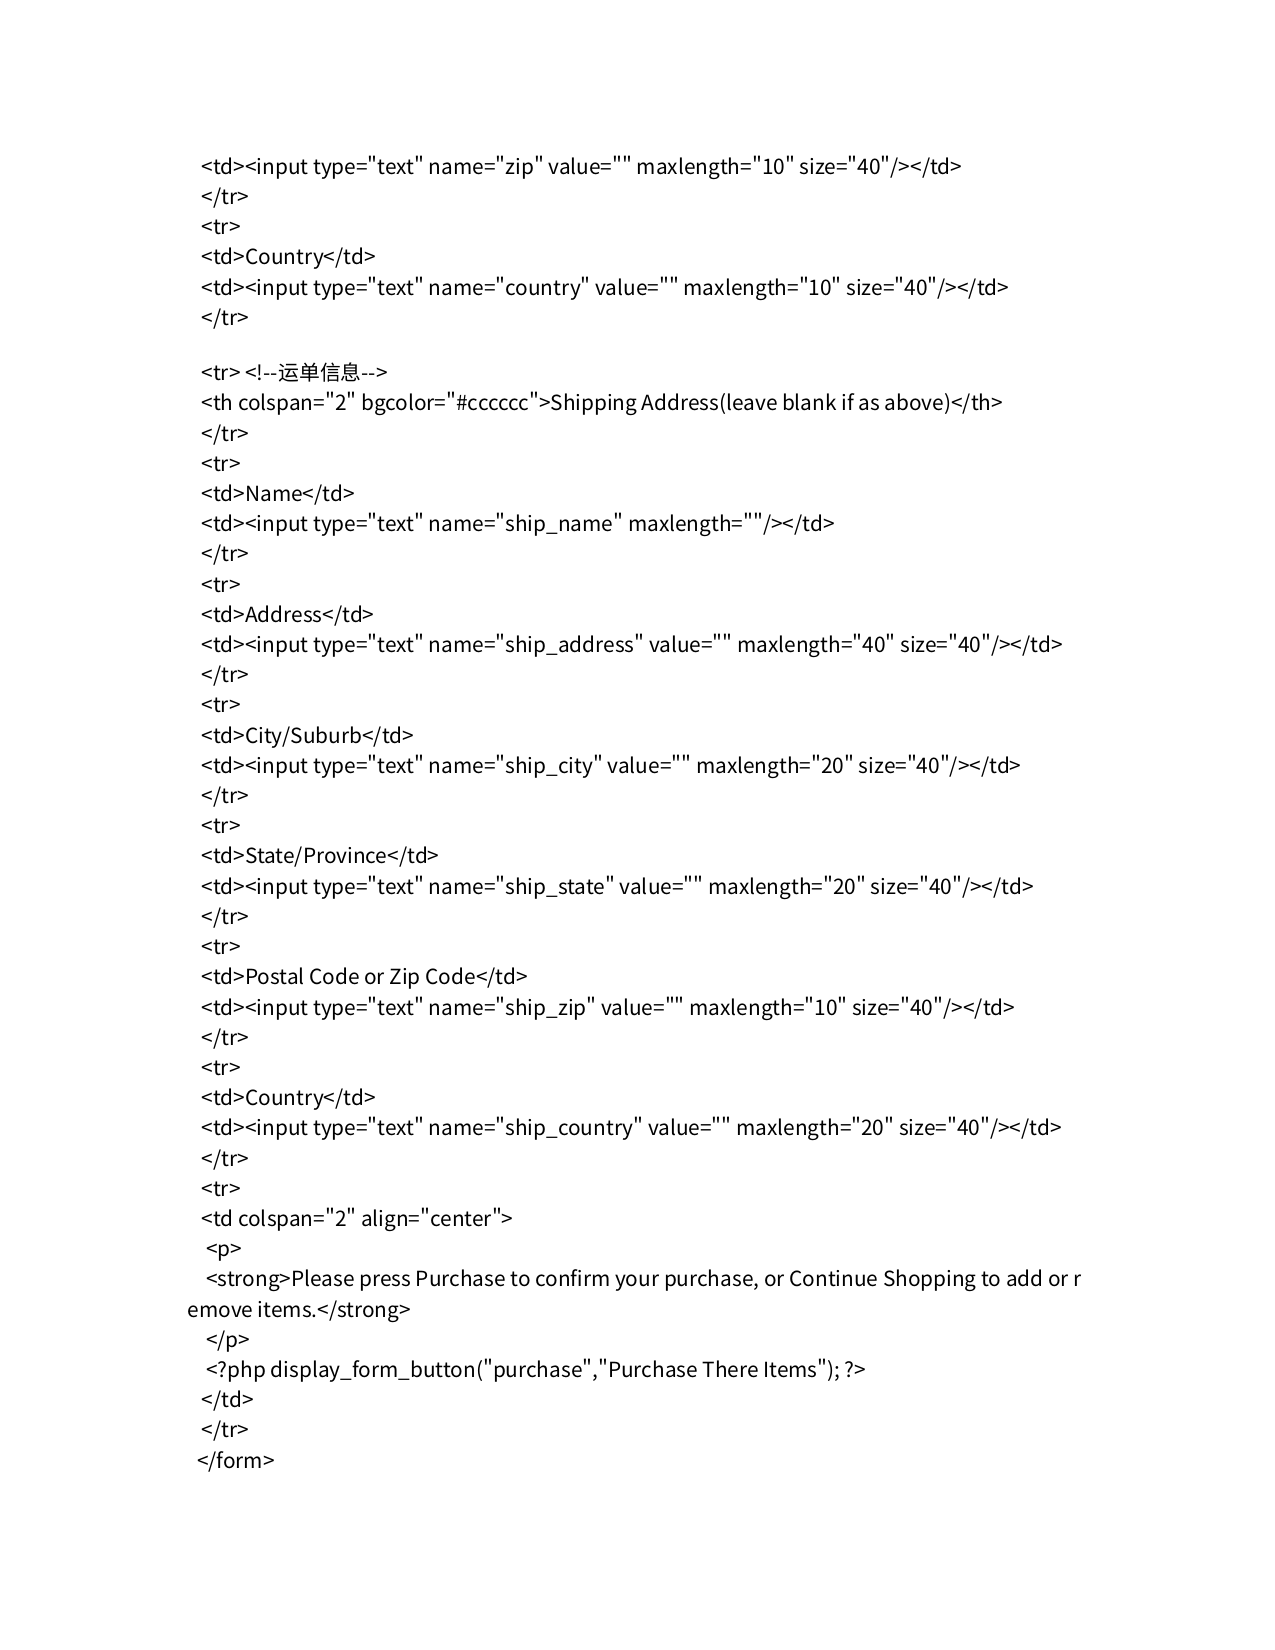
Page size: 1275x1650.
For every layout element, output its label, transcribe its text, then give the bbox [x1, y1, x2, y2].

text <td><input type="text" name="ship_name" maxlength=""/></td> [187, 507, 1087, 538]
text <tr> [187, 447, 1087, 477]
text <td><input type="text" name="ship_zip" value="" maxlength="10" size="40"/></td> [187, 991, 1087, 1021]
text <td><input type="text" name="ship_country" value="" maxlength="20" size="40"/></td> [187, 1112, 1087, 1142]
text <tr> [187, 930, 1087, 961]
text <td>Postal Code or Zip Code</td> [187, 961, 1087, 991]
text <td>Address</td> [187, 598, 1087, 628]
text <tr> [187, 1172, 1087, 1202]
text <tr> [187, 568, 1087, 598]
text </tr> [187, 900, 1087, 930]
text <td colspan="2" align="center"> [187, 1202, 1087, 1232]
text <tr> [187, 210, 1087, 241]
text </tr> [187, 658, 1087, 689]
text <th colspan="2" bgcolor="#cccccc">Shipping Address(leave blank if as above)</th> [187, 387, 1087, 417]
text <tr> <!--运单信息--> [187, 356, 1087, 387]
text </tr> [187, 1021, 1087, 1051]
text <?php display_form_button("purchase","Purchase There Items"); ?> [187, 1353, 1087, 1383]
text <strong>Please press Purchase to confirm your purchase, or Continue Shopping to add or remove items.</strong> [187, 1263, 1087, 1323]
text <td>Country</td> [187, 1081, 1087, 1112]
text <td><input type="text" name="ship_state" value="" maxlength="20" size="40"/></td> [187, 870, 1087, 900]
text <td><input type="text" name="zip" value="" maxlength="10" size="40"/></td> [187, 150, 1087, 180]
text </tr> [187, 180, 1087, 210]
text </p> [187, 1323, 1087, 1353]
text </tr> [187, 538, 1087, 568]
text <td><input type="text" name="ship_city" value="" maxlength="20" size="40"/></td> [187, 749, 1087, 779]
text <tr> [187, 1051, 1087, 1081]
text <p> [187, 1232, 1087, 1263]
text <tr> [187, 689, 1087, 719]
text <td>Country</td> [187, 241, 1087, 271]
text <td>State/Province</td> [187, 840, 1087, 870]
text </tr> [187, 779, 1087, 809]
text </tr> [187, 1414, 1087, 1444]
text <td><input type="text" name="ship_address" value="" maxlength="40" size="40"/></td> [187, 628, 1087, 658]
text <td><input type="text" name="country" value="" maxlength="10" size="40"/></td> [187, 271, 1087, 301]
text </td> [187, 1383, 1087, 1414]
text <td>City/Suburb</td> [187, 719, 1087, 749]
text </tr> [187, 1142, 1087, 1172]
text <td>Name</td> [187, 477, 1087, 507]
text </tr> [187, 301, 1087, 331]
text <tr> [187, 809, 1087, 840]
text </tr> [187, 417, 1087, 447]
text </form> [187, 1444, 1087, 1474]
